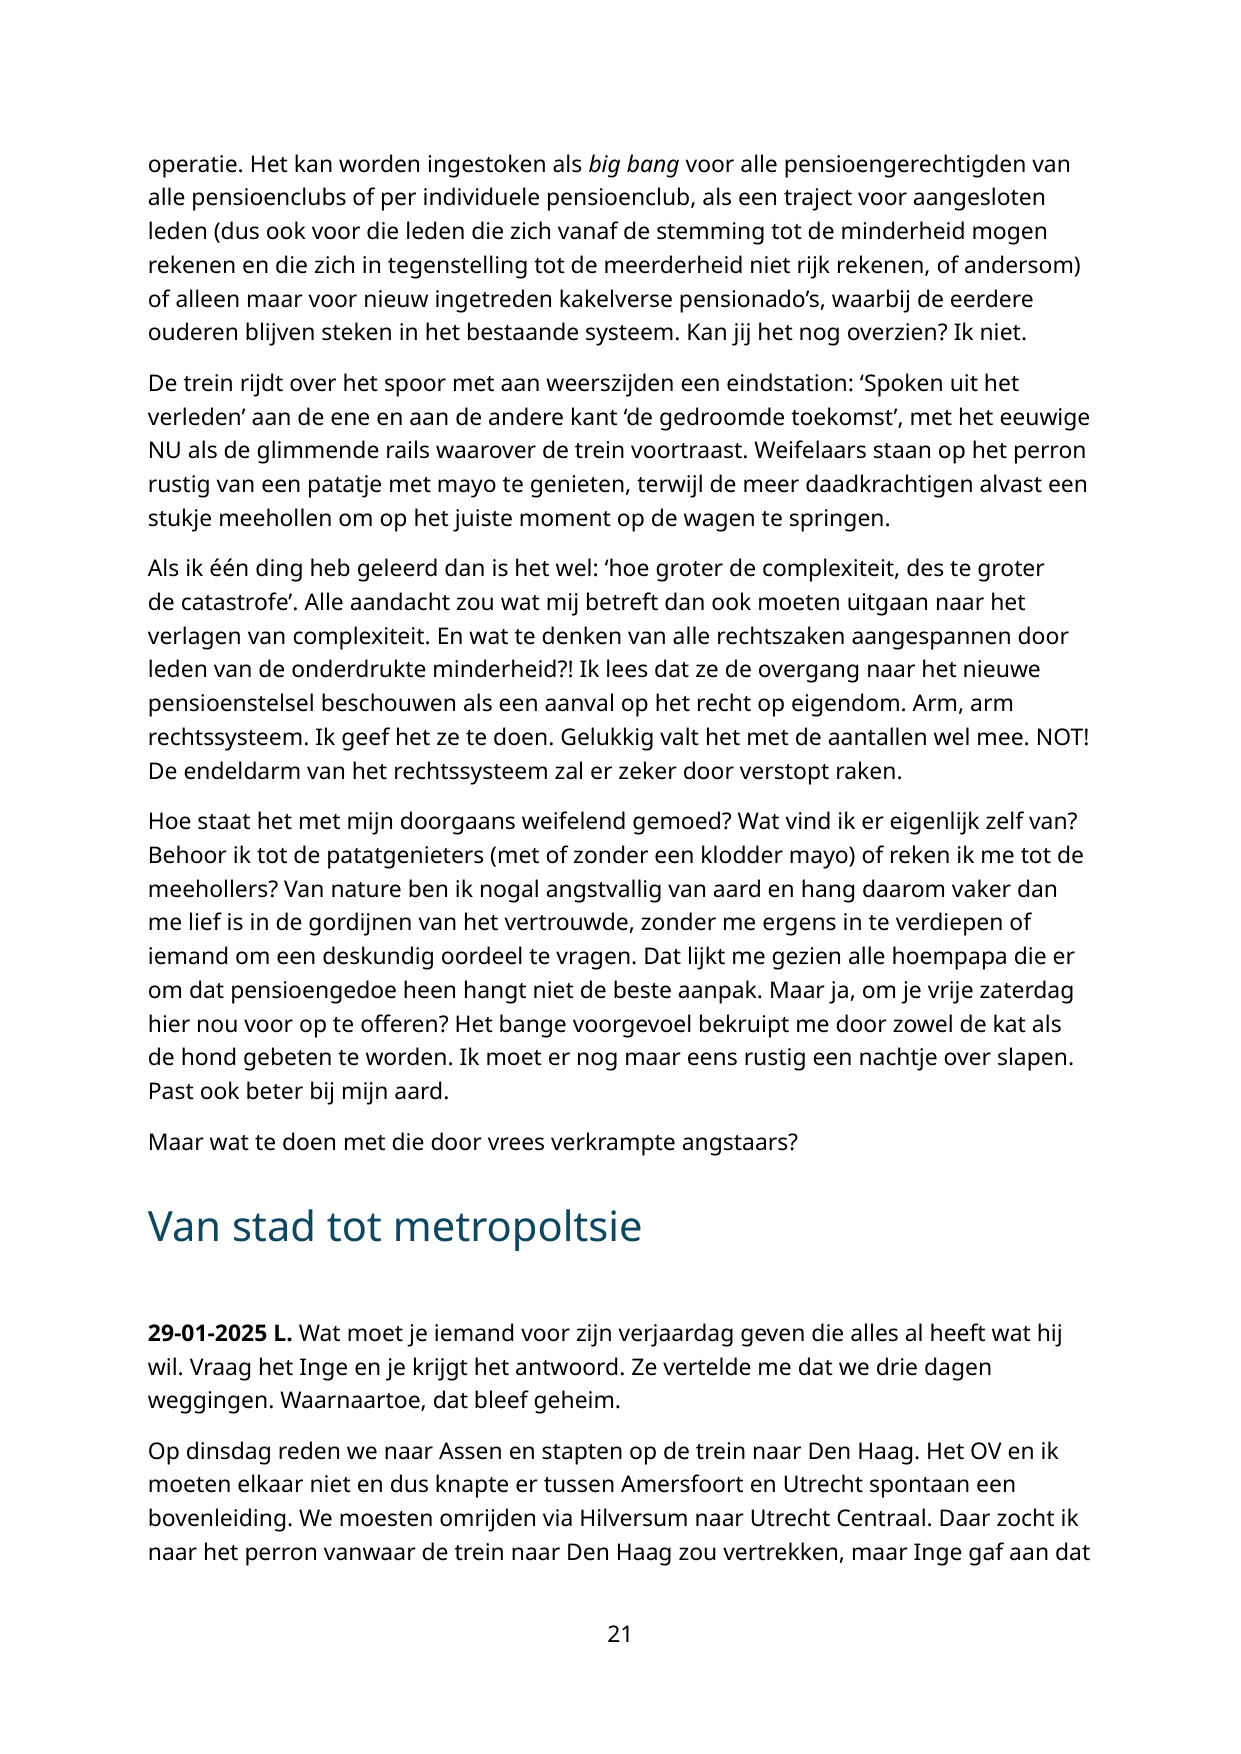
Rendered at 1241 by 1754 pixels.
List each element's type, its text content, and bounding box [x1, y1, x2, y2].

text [148, 1435, 1093, 1567]
text De trein rijdt over het spoor met aan weerszijden een eindstation: ‘Spoken uit het verleden’ aan de ene en aan de andere kant ‘de gedroomde toekomst’, met het eeuwige NU als de glimmende rails waarover de trein voortraast. Weifelaars staan op het perron rustig van een patatje met mayo te genieten, terwijl de meer daadkrachtigen alvast een stukje meehollen om op het juiste moment op de wagen te springen. [148, 367, 1093, 533]
subtitle Van stad tot metropoltsie [148, 1197, 1093, 1253]
text 29-01-2025 L. Wat moet je iemand voor zijn verjaardag geven die alles al heeft wat hij wil. Vraag het Inge en je krijgt het antwoord. Ze vertelde me dat we drie dagen weggingen. Waarnaartoe, dat bleef geheim. [148, 1317, 1093, 1416]
text Hoe staat het met mijn doorgaans weifelend gemoed? Wat vind ik er eigenlijk zelf van? Behoor ik tot de patatgenieters (met of zonder een klodder mayo) of reken ik me tot de meehollers? Van nature ben ik nogal angstvallig van aard en hang daarom vaker dan me lief is in de gordijnen van het vertrouwde, zonder me ergens in te verdiepen of iemand om een deskundig oordeel te vragen. Dat lijkt me gezien alle hoempapa die er om dat pensioengedoe heen hangt niet de beste aanpak. Maar ja, om je vrije zaterdag hier nou voor op te offeren? Het bange voorgevoel bekruipt me door zowel de kat als de hond gebeten te worden. Ik moet er nog maar eens rustig een nachtje over slapen. Past ook beter bij mijn aard. [148, 805, 1093, 1106]
text Maar wat te doen met die door vrees verkrampte angstaars? [148, 1126, 1093, 1157]
text Als ik één ding heb geleerd dan is het wel: ‘hoe groter de complexiteit, des te groter de catastrofe’. Alle aandacht zou wat mij betreft dan ook moeten uitgaan naar het verlagen van complexiteit. En wat te denken van alle rechtszaken aangespannen door leden van de onderdrukte minderheid?! Ik lees dat ze de overgang naar het nieuwe pensioenstelsel beschouwen als een aanval op het recht op eigendom. Arm, arm rechtssysteem. Ik geef het ze te doen. Gelukkig valt het met de aantallen wel mee. NOT! De endeldarm van het rechtssysteem zal er zeker door verstopt raken. [148, 552, 1093, 786]
